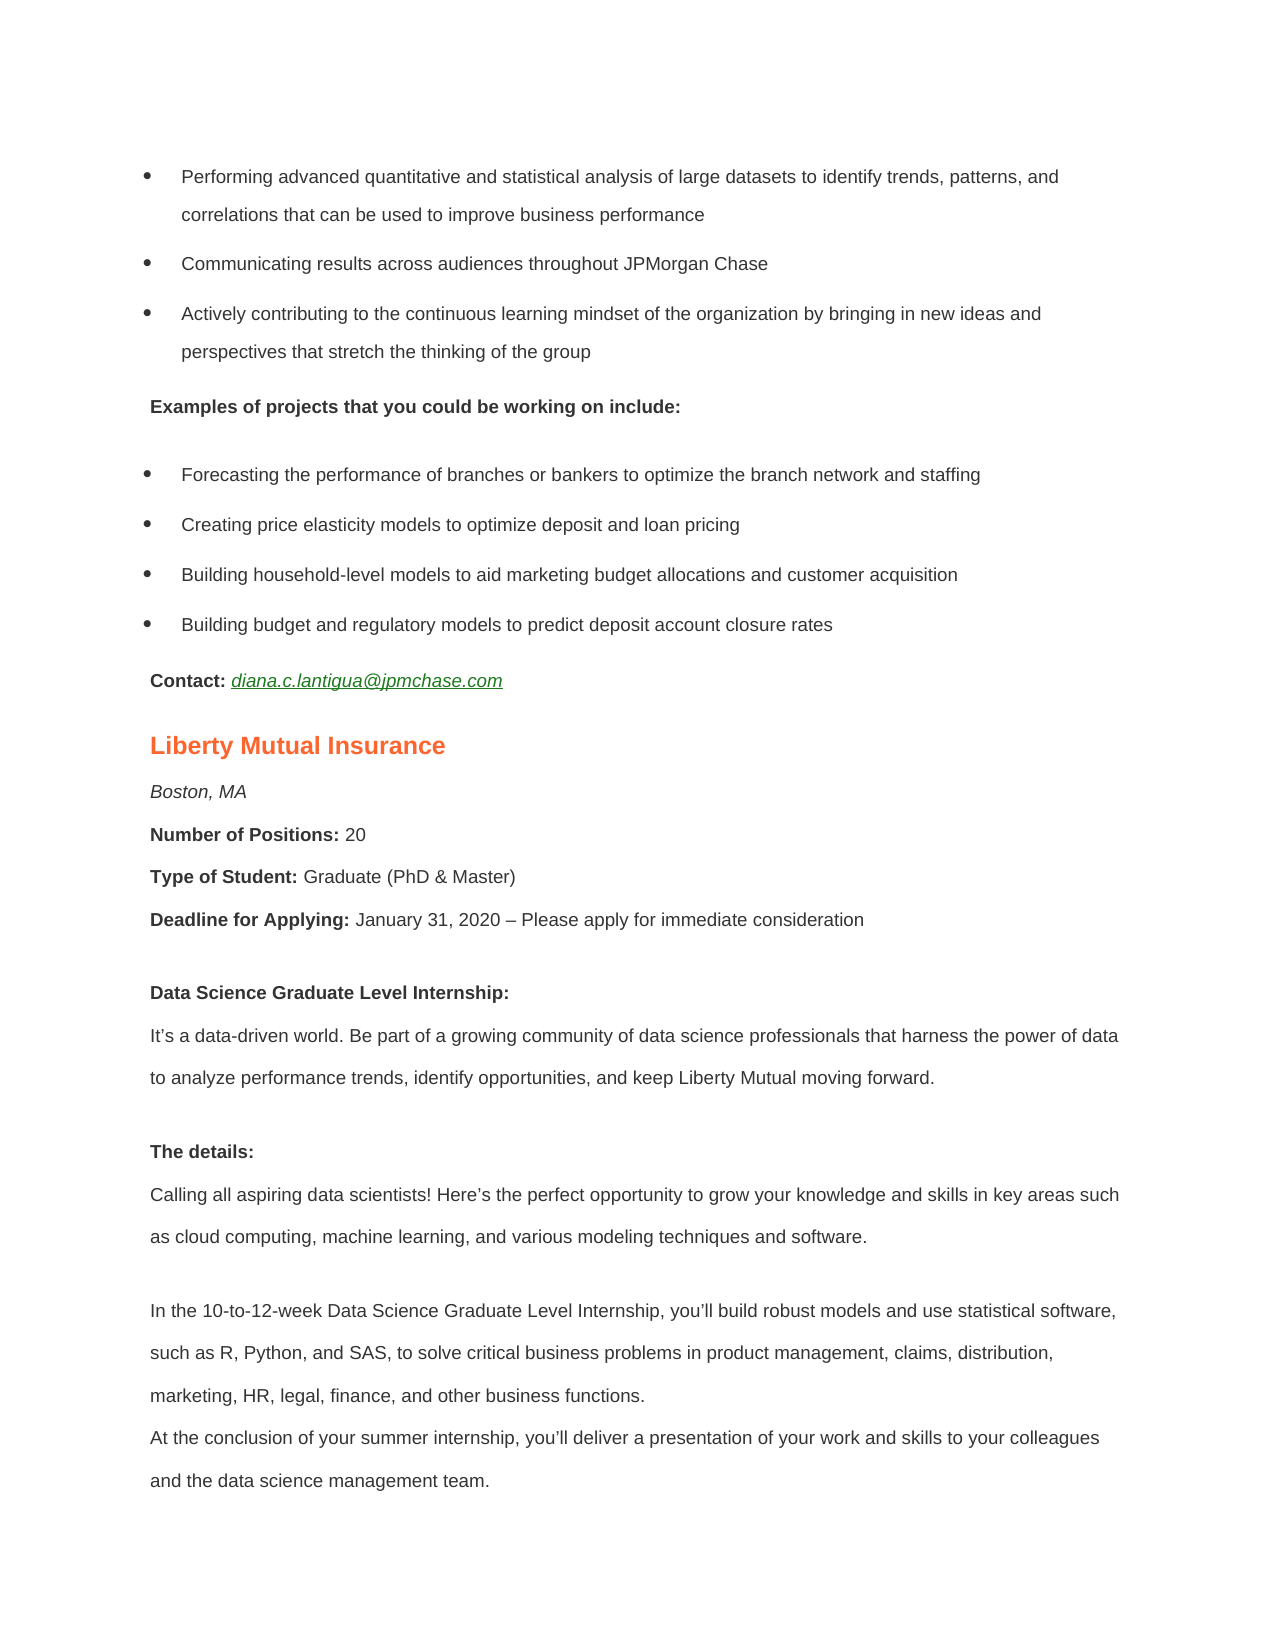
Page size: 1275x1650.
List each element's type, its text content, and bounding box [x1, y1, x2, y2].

text The details: Calling all aspiring data scientists! Here’s the perfect opportunity to grow your knowledge and skills in key areas such as cloud computing, machine learning, and various modeling techniques and software. [150, 1120, 1125, 1247]
list Creating price elasticity models to optimize deposit and loan pricing [144, 499, 1094, 536]
text In the 10-to-12-week Data Science Graduate Level Internship, you’ll build robust models and use statistical software, such as R, Python, and SAS, to solve critical business problems in product management, claims, distribution, marketing, HR, legal, finance, and other business functions. At the conclusion of your summer internship, you’ll deliver a presentation of your work and skills to your colleagues and the data science management team. [150, 1279, 1125, 1491]
list Communicating results across audiences throughout JPMorgan Chase [144, 237, 1094, 275]
list Forecasting the performance of branches or bankers to optimize the branch network and staffing [144, 449, 1094, 486]
text Contact: diana.c.lantigua@jpmchase.com [150, 649, 1125, 691]
list Actively contributing to the continuous learning mindset of the organization by bringing in new ideas and perspectives that stretch the thinking of the group [144, 287, 1094, 362]
text Boston, MA Number of Positions: 20 Type of Student: Graduate (PhD & Master) Deadline for Applying: January 31, 2020 – Please apply for immediate consideration [150, 760, 1125, 930]
list Performing advanced quantitative and statistical analysis of large datasets to identify trends, patterns, and correlations that can be used to improve business performance [144, 150, 1094, 225]
list Building budget and regulatory models to predict deposit account closure rates [144, 599, 1094, 636]
text Data Science Graduate Level Internship: It’s a data-driven world. Be part of a growing community of data science professionals that harness the power of data to analyze performance trends, identify opportunities, and keep Liberty Mutual moving forward. [150, 961, 1125, 1089]
text Examples of projects that you could be working on include: [150, 375, 1125, 417]
text Liberty Mutual Insurance [150, 722, 1125, 760]
list Building household-level models to aid marketing budget allocations and customer acquisition [144, 549, 1094, 586]
